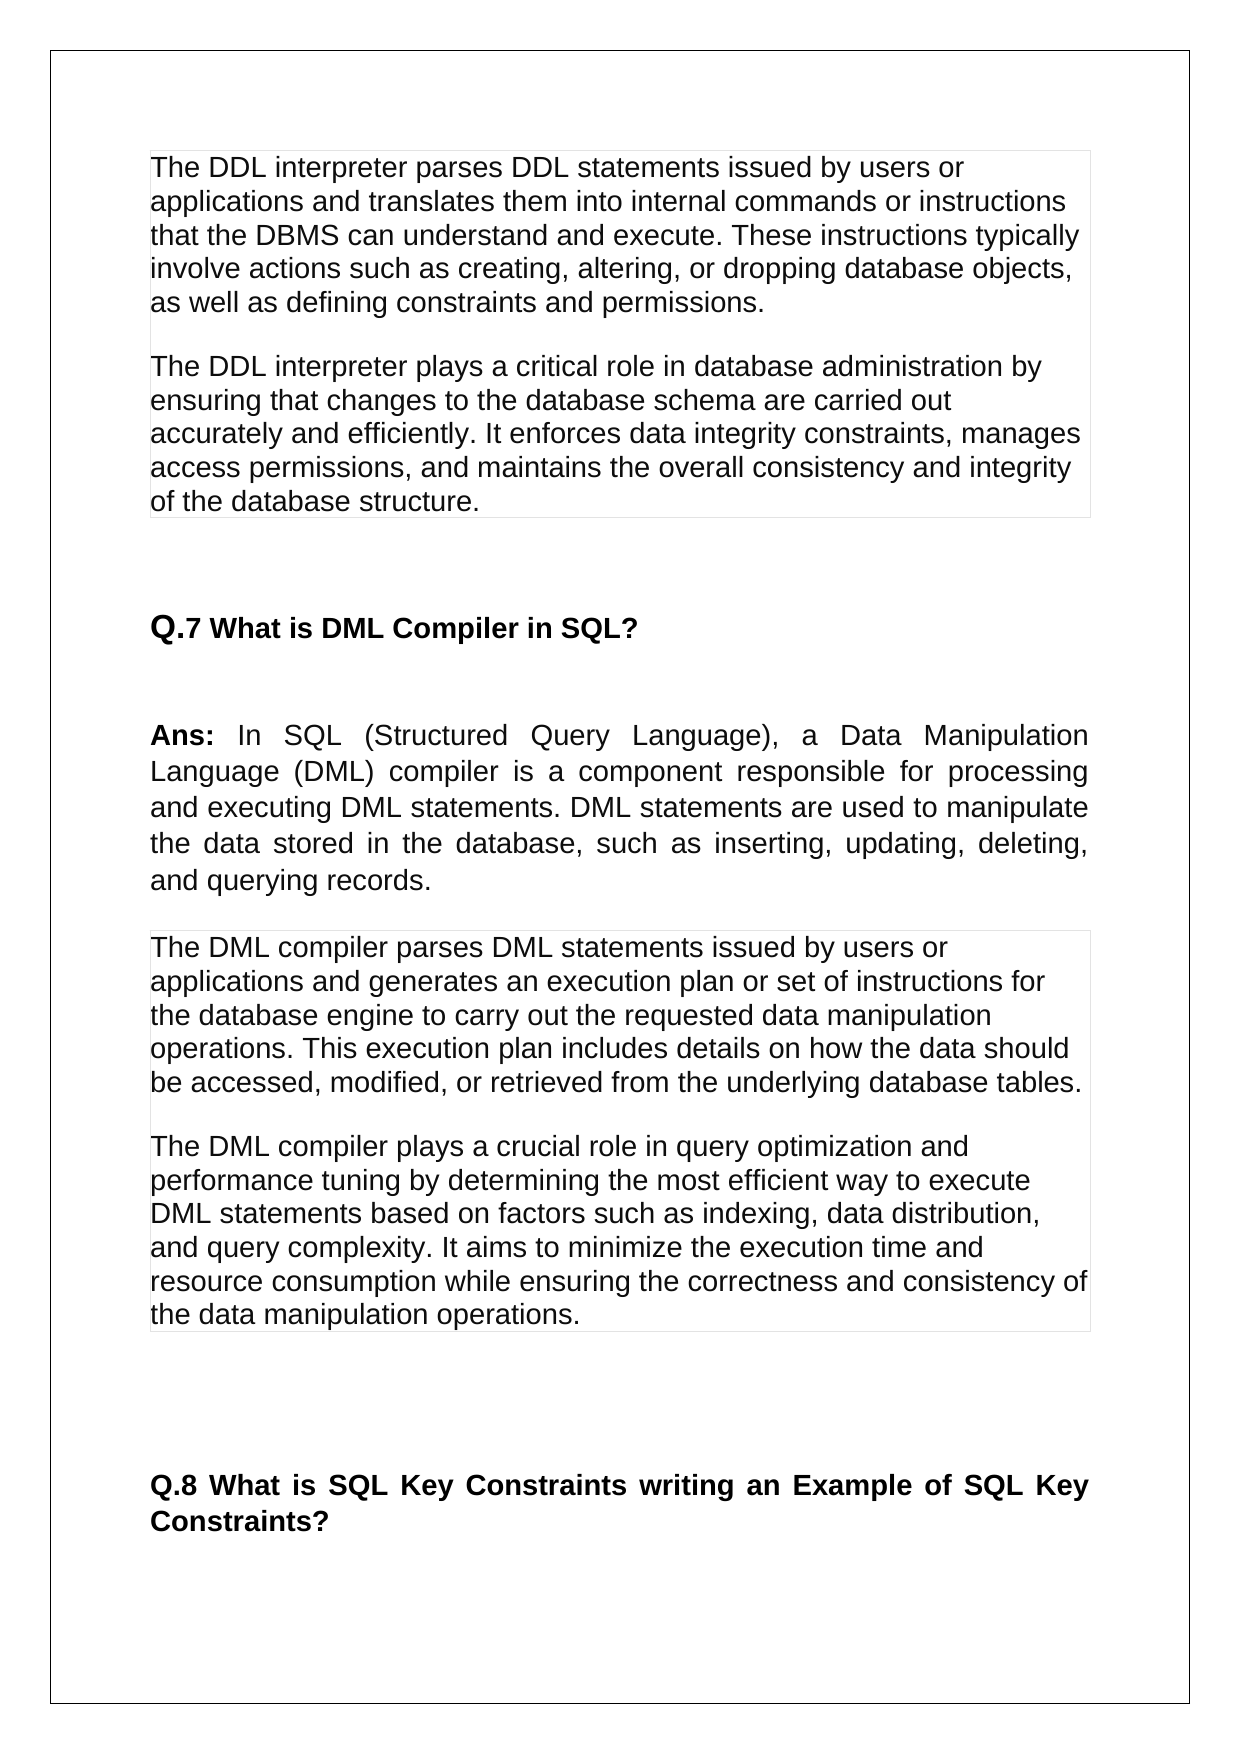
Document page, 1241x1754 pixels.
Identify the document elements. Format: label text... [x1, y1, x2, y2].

text Q.7 What is DML Compiler in SQL? [150, 607, 1090, 646]
text The DDL interpreter plays a critical role in database administration by ensuring that changes to the database schema are carried out accurately and efficiently. It enforces data integrity constraints, manages access permissions, and maintains the overall consistency and integrity of the database structure. [151, 349, 1090, 517]
text The DML compiler plays a crucial role in query optimization and performance tuning by determining the most efficient way to execute DML statements based on factors such as indexing, data distribution, and query complexity. It aims to minimize the execution time and resource consumption while ensuring the correctness and consistency of the data manipulation operations. [151, 1129, 1090, 1331]
text The DDL interpreter parses DDL statements issued by users or applications and translates them into internal commands or instructions that the DBMS can understand and execute. These instructions typically involve actions such as creating, altering, or dropping database objects, as well as defining constraints and permissions. [151, 151, 1090, 318]
text The DML compiler parses DML statements issued by users or applications and generates an execution plan or set of instructions for the database engine to carry out the requested data manipulation operations. This execution plan includes details on how the data should be accessed, modified, or retrieved from the underlying database tables. [151, 931, 1090, 1098]
text Ans: In SQL (Structured Query Language), a Data Manipulation Language (DML) compiler is a component responsible for processing and executing DML statements. DML statements are used to manipulate the data stored in the database, such as inserting, updating, deleting, and querying records. [150, 718, 1090, 896]
text Q.8 What is SQL Key Constraints writing an Example of SQL Key Constraints? [150, 1468, 1090, 1538]
